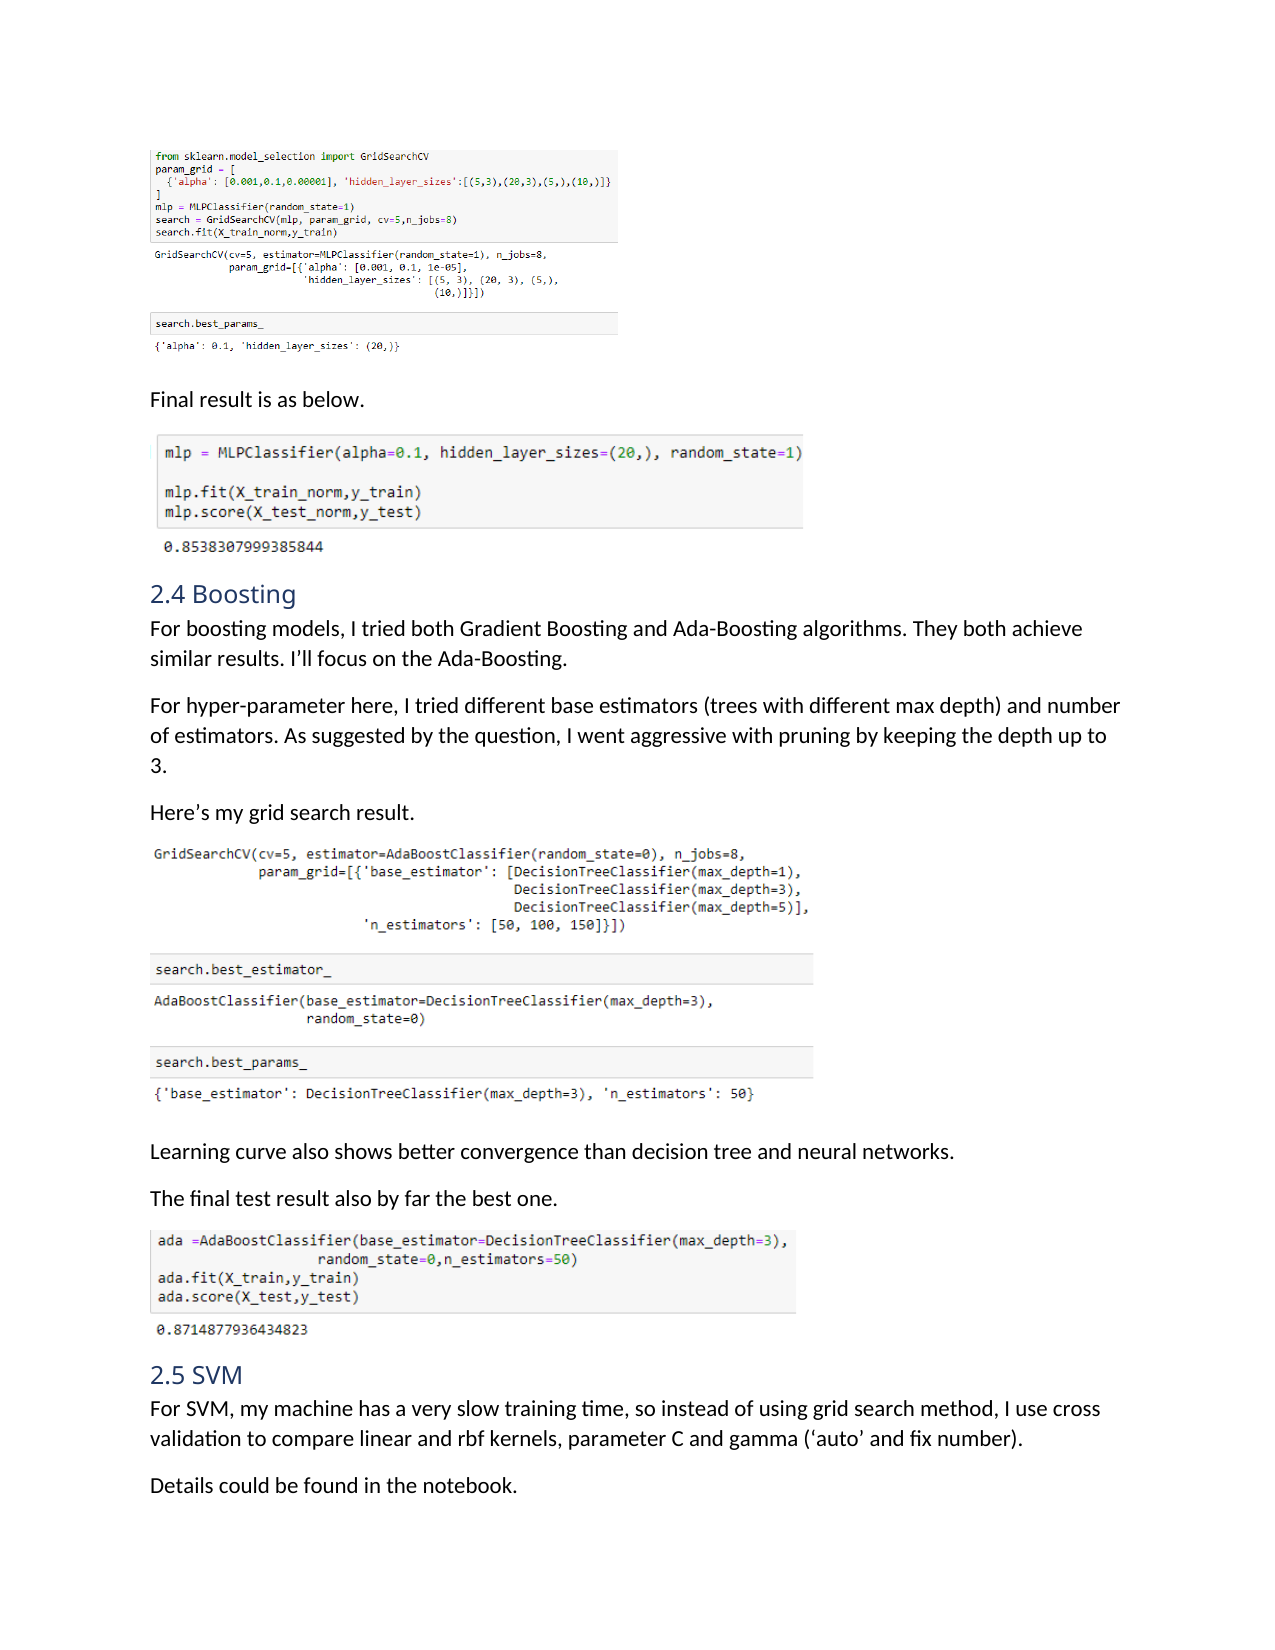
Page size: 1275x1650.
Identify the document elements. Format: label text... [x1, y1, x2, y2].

subtitle 2.5 SVM [150, 1357, 1125, 1392]
picture [150, 150, 618, 366]
picture [150, 845, 814, 1118]
subtitle 2.4 Boosting [150, 577, 1125, 611]
picture [150, 1230, 797, 1339]
text For SVM, my machine has a very slow training time, so instead of using grid search method, I use cross validation to compare linear and rbf kernels, parameter C and gamma (‘auto’ and fix number). [150, 1394, 1125, 1452]
text Details could be found in the notebook. [150, 1471, 1125, 1499]
picture [150, 431, 804, 559]
text Here’s my grid search result. [150, 798, 1125, 826]
text Final result is as below. [150, 385, 1125, 413]
text For hyper-parameter here, I tried different base estimators (trees with different max depth) and number of estimators. As suggested by the question, I went aggressive with pruning by keeping the depth up to 3. [150, 691, 1125, 779]
text The final test result also by far the best one. [150, 1184, 1125, 1212]
text For boosting models, I tried both Gradient Boosting and Ada-Boosting algorithms. They both achieve similar results. I’ll focus on the Ada-Boosting. [150, 614, 1125, 672]
text Learning curve also shows better convergence than decision tree and neural networks. [150, 1137, 1125, 1165]
